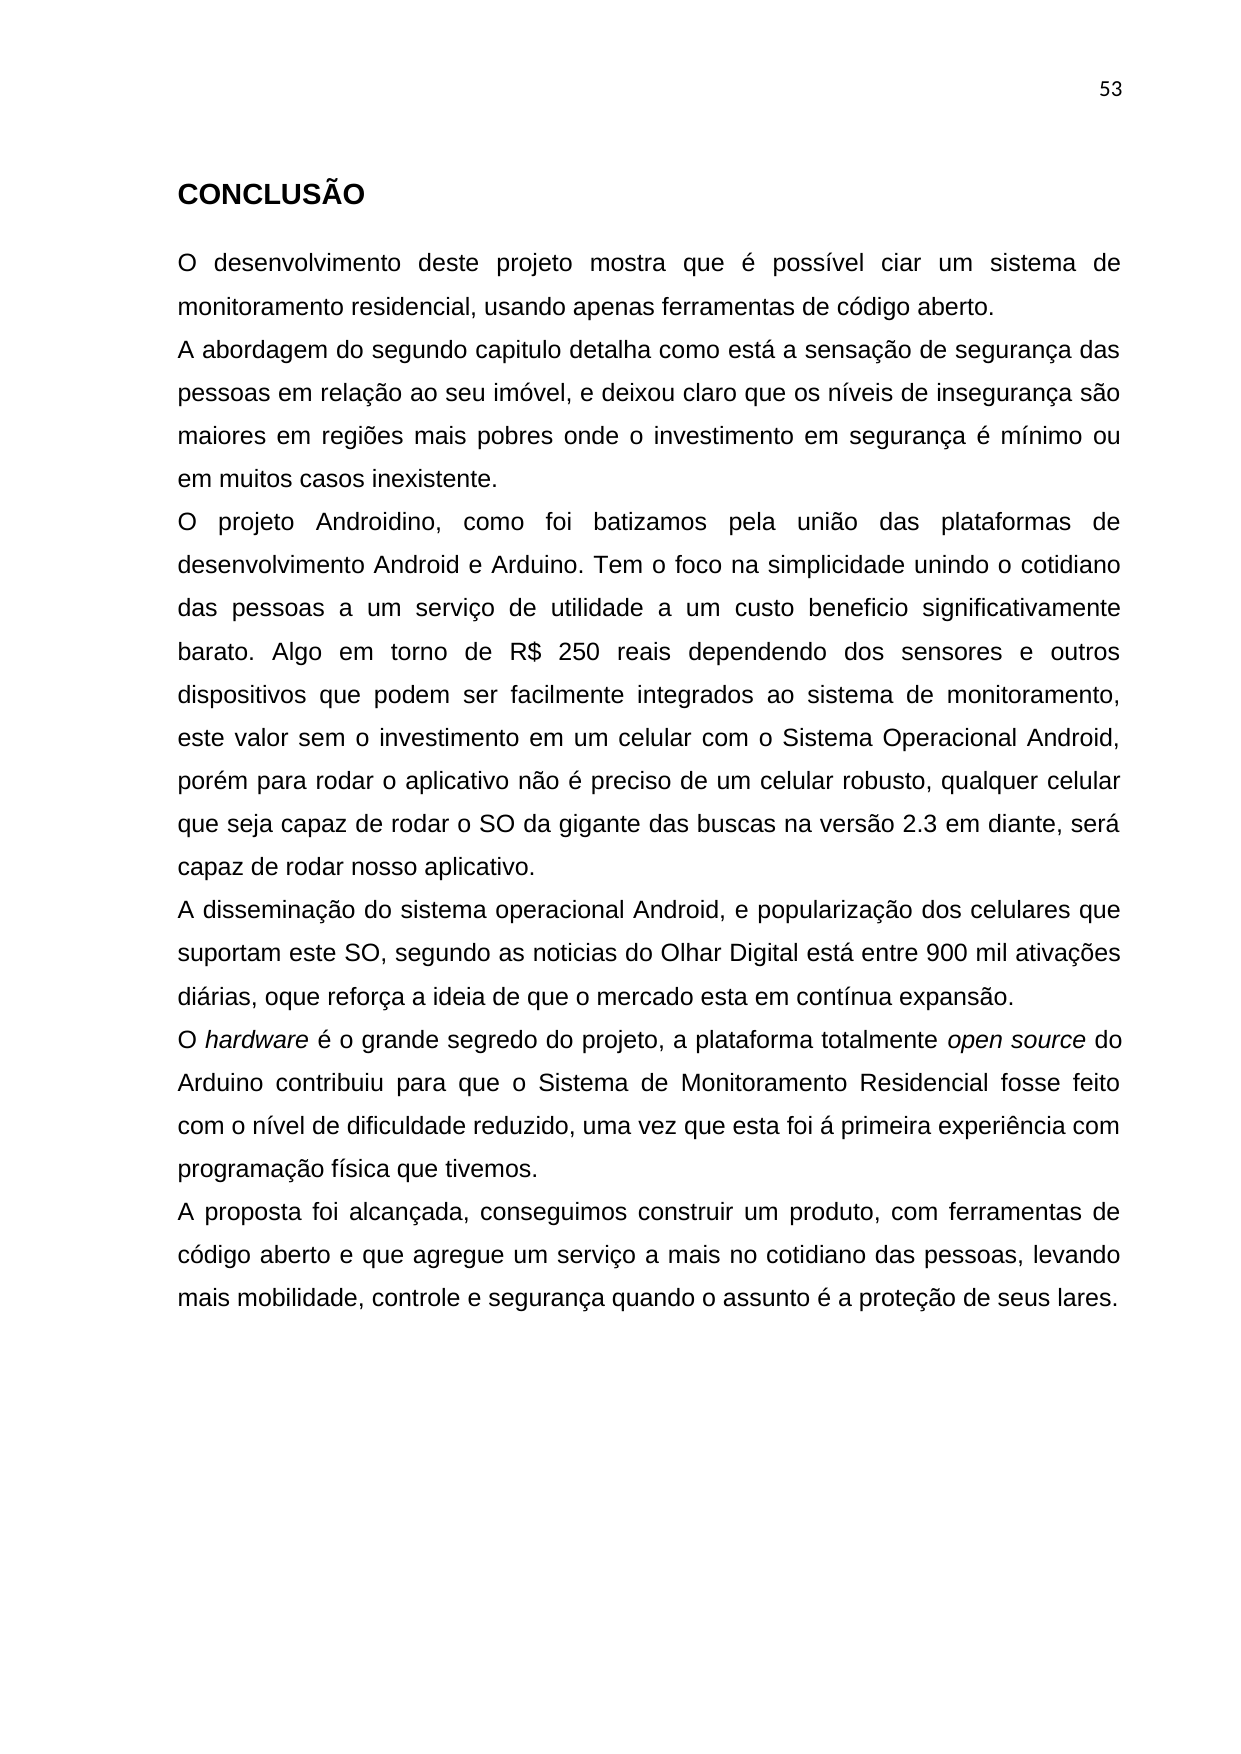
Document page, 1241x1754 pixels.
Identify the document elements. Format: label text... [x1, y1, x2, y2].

text O desenvolvimento deste projeto mostra que é possível ciar um sistema de monitoramento residencial, usando apenas ferramentas de código aberto. [177, 248, 1122, 320]
text O hardware é o grande segredo do projeto, a plataforma totalmente open source do Arduino contribuiu para que o Sistema de Monitoramento Residencial fosse feito com o nível de dificuldade reduzido, uma vez que esta foi á primeira experiência com programação física que tivemos. [177, 1024, 1122, 1183]
list CONCLUSÃO [177, 177, 1122, 211]
text A disseminação do sistema operacional Android, e popularização dos celulares que suportam este SO, segundo as noticias do Olhar Digital está entre 900 mil ativações diárias, oque reforça a ideia de que o mercado esta em contínua expansão. [177, 895, 1122, 1010]
text A abordagem do segundo capitulo detalha como está a sensação de segurança das pessoas em relação ao seu imóvel, e deixou claro que os níveis de insegurança são maiores em regiões mais pobres onde o investimento em segurança é mínimo ou em muitos casos inexistente. [177, 334, 1122, 493]
text O projeto Androidino, como foi batizamos pela união das plataformas de desenvolvimento Android e Arduino. Tem o foco na simplicidade unindo o cotidiano das pessoas a um serviço de utilidade a um custo beneficio significativamente barato. Algo em torno de R$ 250 reais dependendo dos sensores e outros dispositivos que podem ser facilmente integrados ao sistema de monitoramento, este valor sem o investimento em um celular com o Sistema Operacional Android, porém para rodar o aplicativo não é preciso de um celular robusto, qualquer celular que seja capaz de rodar o SO da gigante das buscas na versão 2.3 em diante, será capaz de rodar nosso aplicativo. [177, 507, 1122, 881]
text A proposta foi alcançada, conseguimos construir um produto, com ferramentas de código aberto e que agregue um serviço a mais no cotidiano das pessoas, levando mais mobilidade, controle e segurança quando o assunto é a proteção de seus lares. [177, 1197, 1122, 1312]
